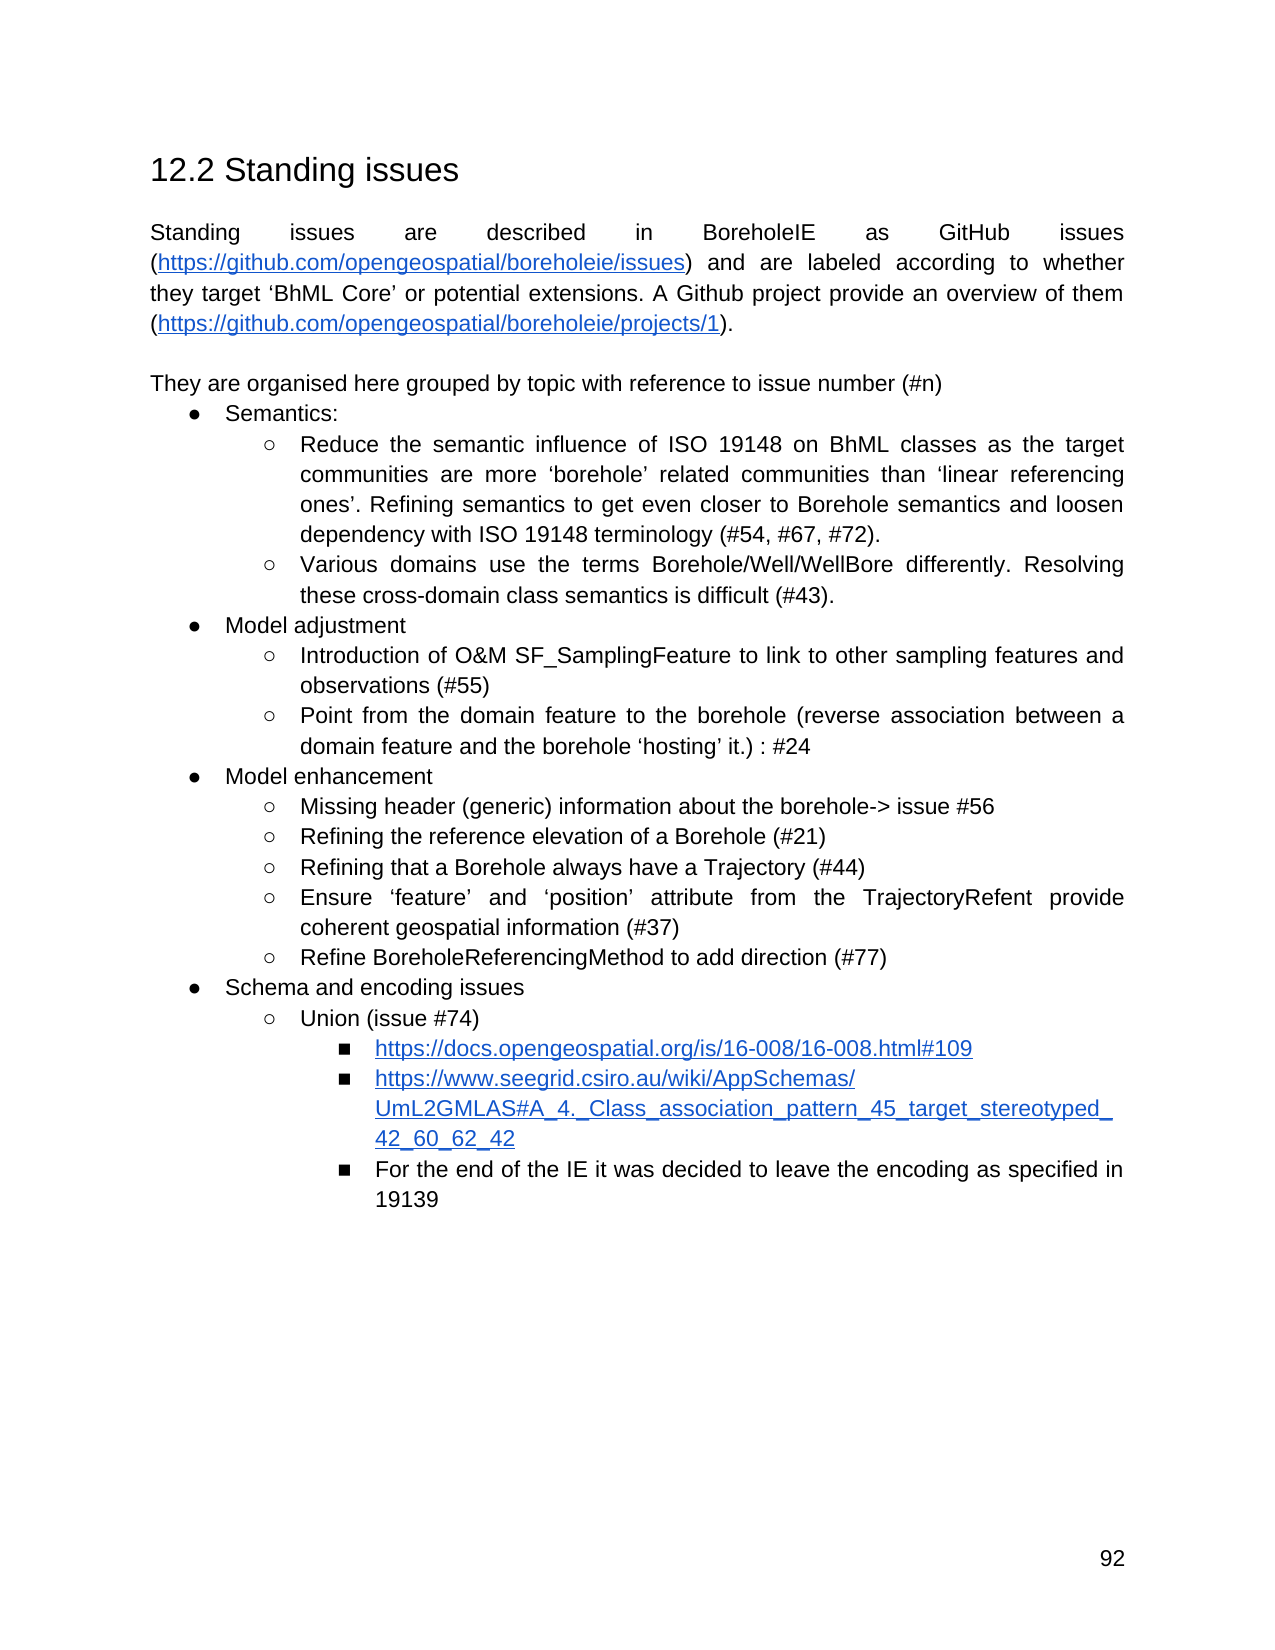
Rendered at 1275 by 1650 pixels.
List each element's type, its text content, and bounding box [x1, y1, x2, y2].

list Refining that a Borehole always have a Trajectory (#44) [262, 853, 1125, 880]
list Missing header (generic) information about the borehole-> issue #56 [262, 793, 1125, 819]
list https://www.seegrid.csiro.au/wiki/AppSchemas/UmL2GMLAS#A_4._Class_association_pattern_45_target_stereotyped_42_60_62_42 [337, 1065, 1125, 1152]
list Introduction of O&M SF_SamplingFeature to link to other sampling features and observations (#55) [262, 642, 1125, 699]
list Model enhancement [187, 763, 1125, 789]
text They are organised here grouped by topic with reference to issue number (#n) [150, 370, 1125, 397]
subtitle 12.2 Standing issues [150, 150, 1125, 188]
list Model adjustment [187, 612, 1125, 638]
list Various domains use the terms Borehole/Well/WellBore differently. Resolving these cross-domain class semantics is difficult (#43). [262, 551, 1125, 608]
list For the end of the IE it was decided to leave the encoding as specified in 19139 [337, 1156, 1125, 1212]
list Union (issue #74) [262, 1004, 1125, 1031]
list https://docs.opengeospatial.org/is/16-008/16-008.html#109 [337, 1035, 1125, 1061]
list Semantics: [187, 400, 1125, 427]
list Refine BoreholeReferencingMethod to add direction (#77) [262, 944, 1125, 971]
list Ensure ‘feature’ and ‘position’ attribute from the TrajectoryRefent provide coherent geospatial information (#37) [262, 884, 1125, 940]
list Point from the domain feature to the borehole (reverse association between a domain feature and the borehole ‘hosting’ it.) : #24 [262, 702, 1125, 759]
text Standing issues are described in BoreholeIE as GitHub issues (https://github.com/opengeospatial/boreholeie/issues) and are labeled according to whether they target ‘BhML Core’ or potential extensions. A Github project provide an overview of them (https://github.com/opengeospatial/boreholeie/projects/1). [150, 219, 1125, 336]
list Refining the reference elevation of a Borehole (#21) [262, 823, 1125, 850]
list Reduce the semantic influence of ISO 19148 on BhML classes as the target communities are more ‘borehole’ related communities than ‘linear referencing ones’. Refining semantics to get even closer to Borehole semantics and loosen dependency with ISO 19148 terminology (#54, #67, #72). [262, 431, 1125, 548]
list Schema and encoding issues [187, 974, 1125, 1001]
